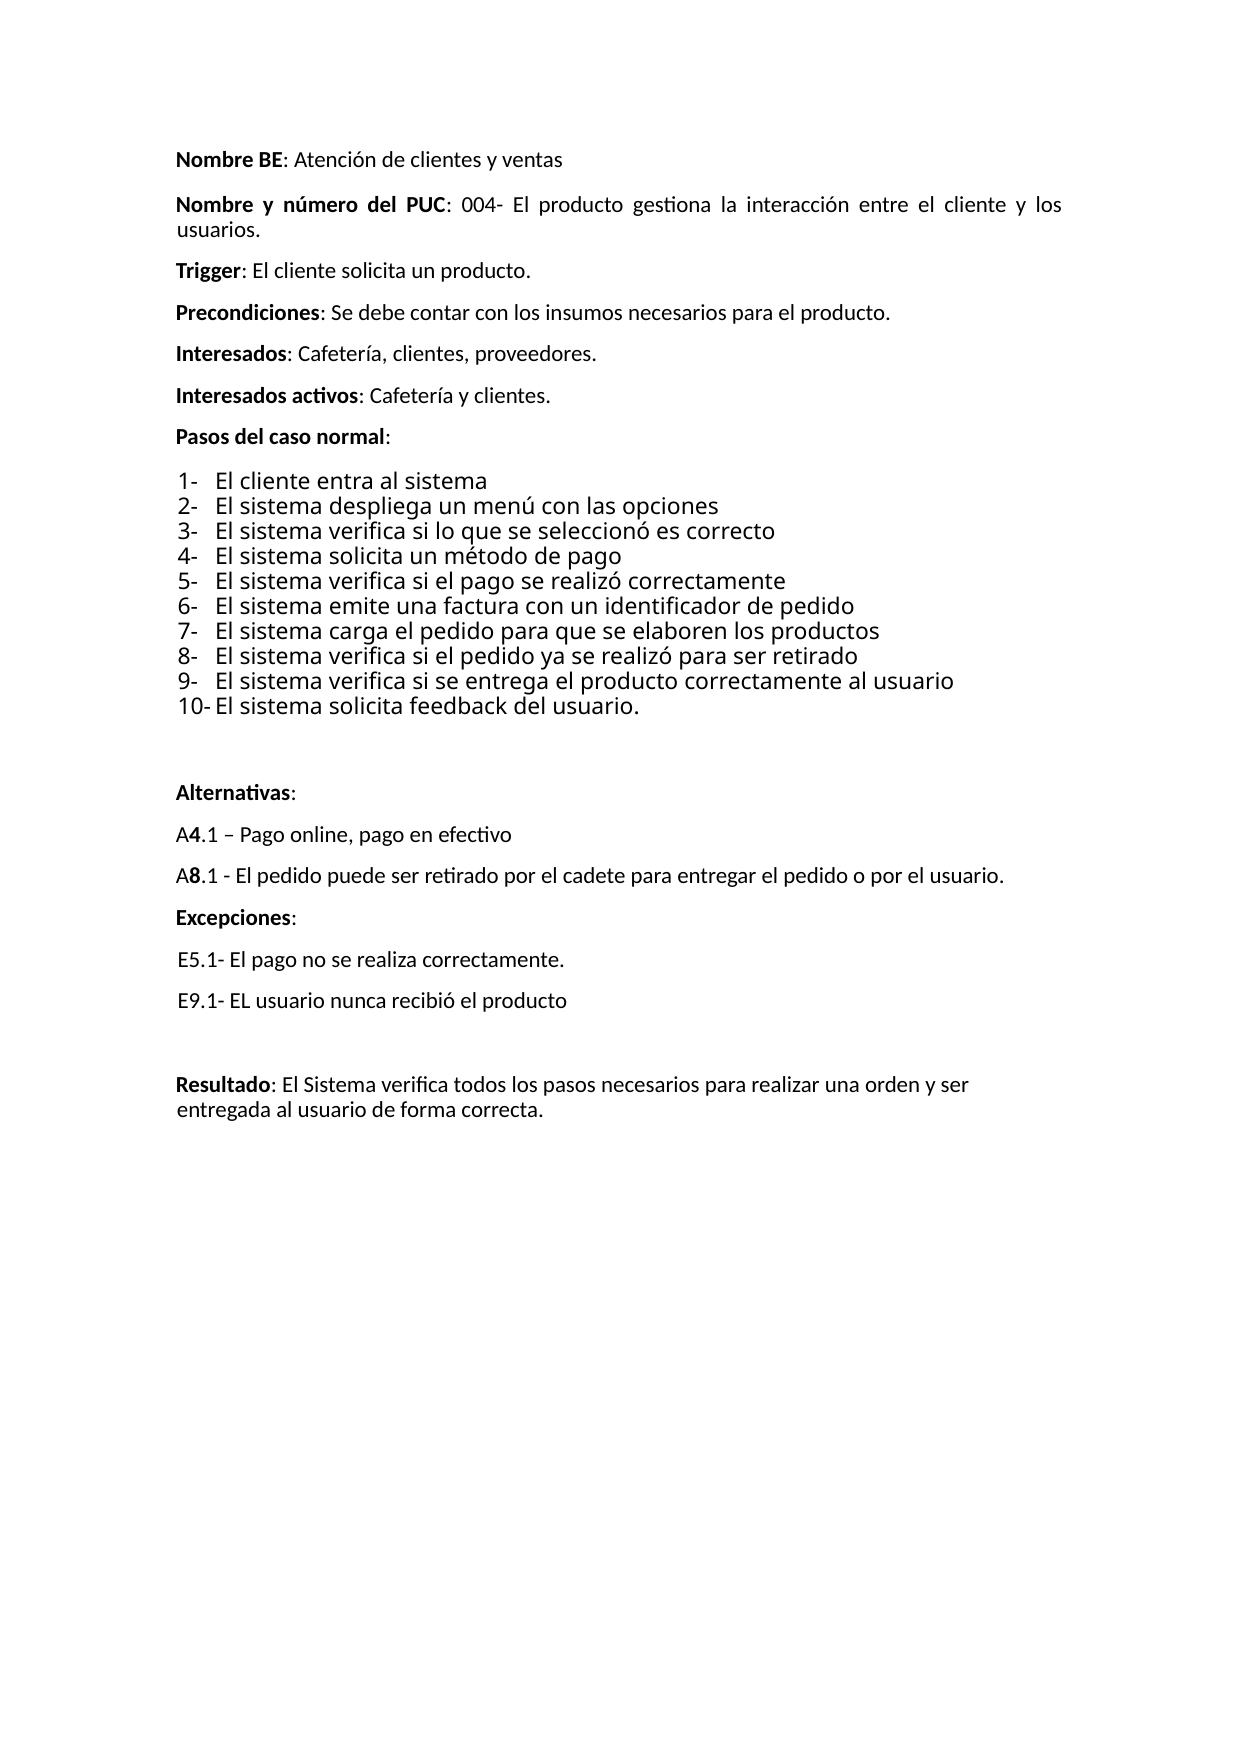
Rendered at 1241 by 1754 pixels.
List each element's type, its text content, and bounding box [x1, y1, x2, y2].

text Trigger: El cliente solicita un producto. [176, 259, 1063, 284]
text E5.1- El pago no se realiza correctamente. [177, 947, 1063, 972]
list El sistema emite una factura con un identificador de pedido [177, 594, 1063, 619]
text A8.1 - El pedido puede ser retirado por el cadete para entregar el pedido o por el usuario. [176, 864, 1063, 889]
list El sistema verifica si el pago se realizó correctamente [177, 569, 1063, 594]
list El sistema solicita un método de pago [177, 544, 1063, 569]
text Pasos del caso normal: [176, 424, 1063, 449]
list El sistema verifica si lo que se seleccionó es correcto [177, 519, 1063, 544]
list El sistema verifica si se entrega el producto correctamente al usuario [177, 669, 1063, 694]
list El sistema despliega un menú con las opciones [177, 494, 1063, 519]
list El sistema verifica si el pedido ya se realizó para ser retirado [177, 644, 1063, 669]
list El cliente entra al sistema [177, 469, 1063, 494]
text Resultado: El Sistema verifica todos los pasos necesarios para realizar una orden y ser entregada al usuario de forma correcta. [176, 1072, 1063, 1122]
list El sistema carga el pedido para que se elaboren los productos [177, 619, 1063, 644]
text E9.1- EL usuario nunca recibió el producto [177, 989, 1063, 1014]
text Nombre BE: Atención de clientes y ventas [176, 148, 1063, 173]
text Interesados: Cafetería, clientes, proveedores. [176, 342, 1063, 367]
text Precondiciones: Se debe contar con los insumos necesarios para el producto. [176, 300, 1063, 325]
list El sistema solicita feedback del usuario. [177, 694, 1063, 719]
text Alternativas: [176, 781, 1063, 806]
text Excepciones: [176, 906, 1063, 931]
text A4.1 – Pago online, pago en efectivo [176, 822, 1063, 847]
text Nombre y número del PUC: 004- El producto gestiona la interacción entre el cliente y los usuarios. [176, 193, 1063, 243]
text Interesados activos: Cafetería y clientes. [176, 383, 1063, 408]
